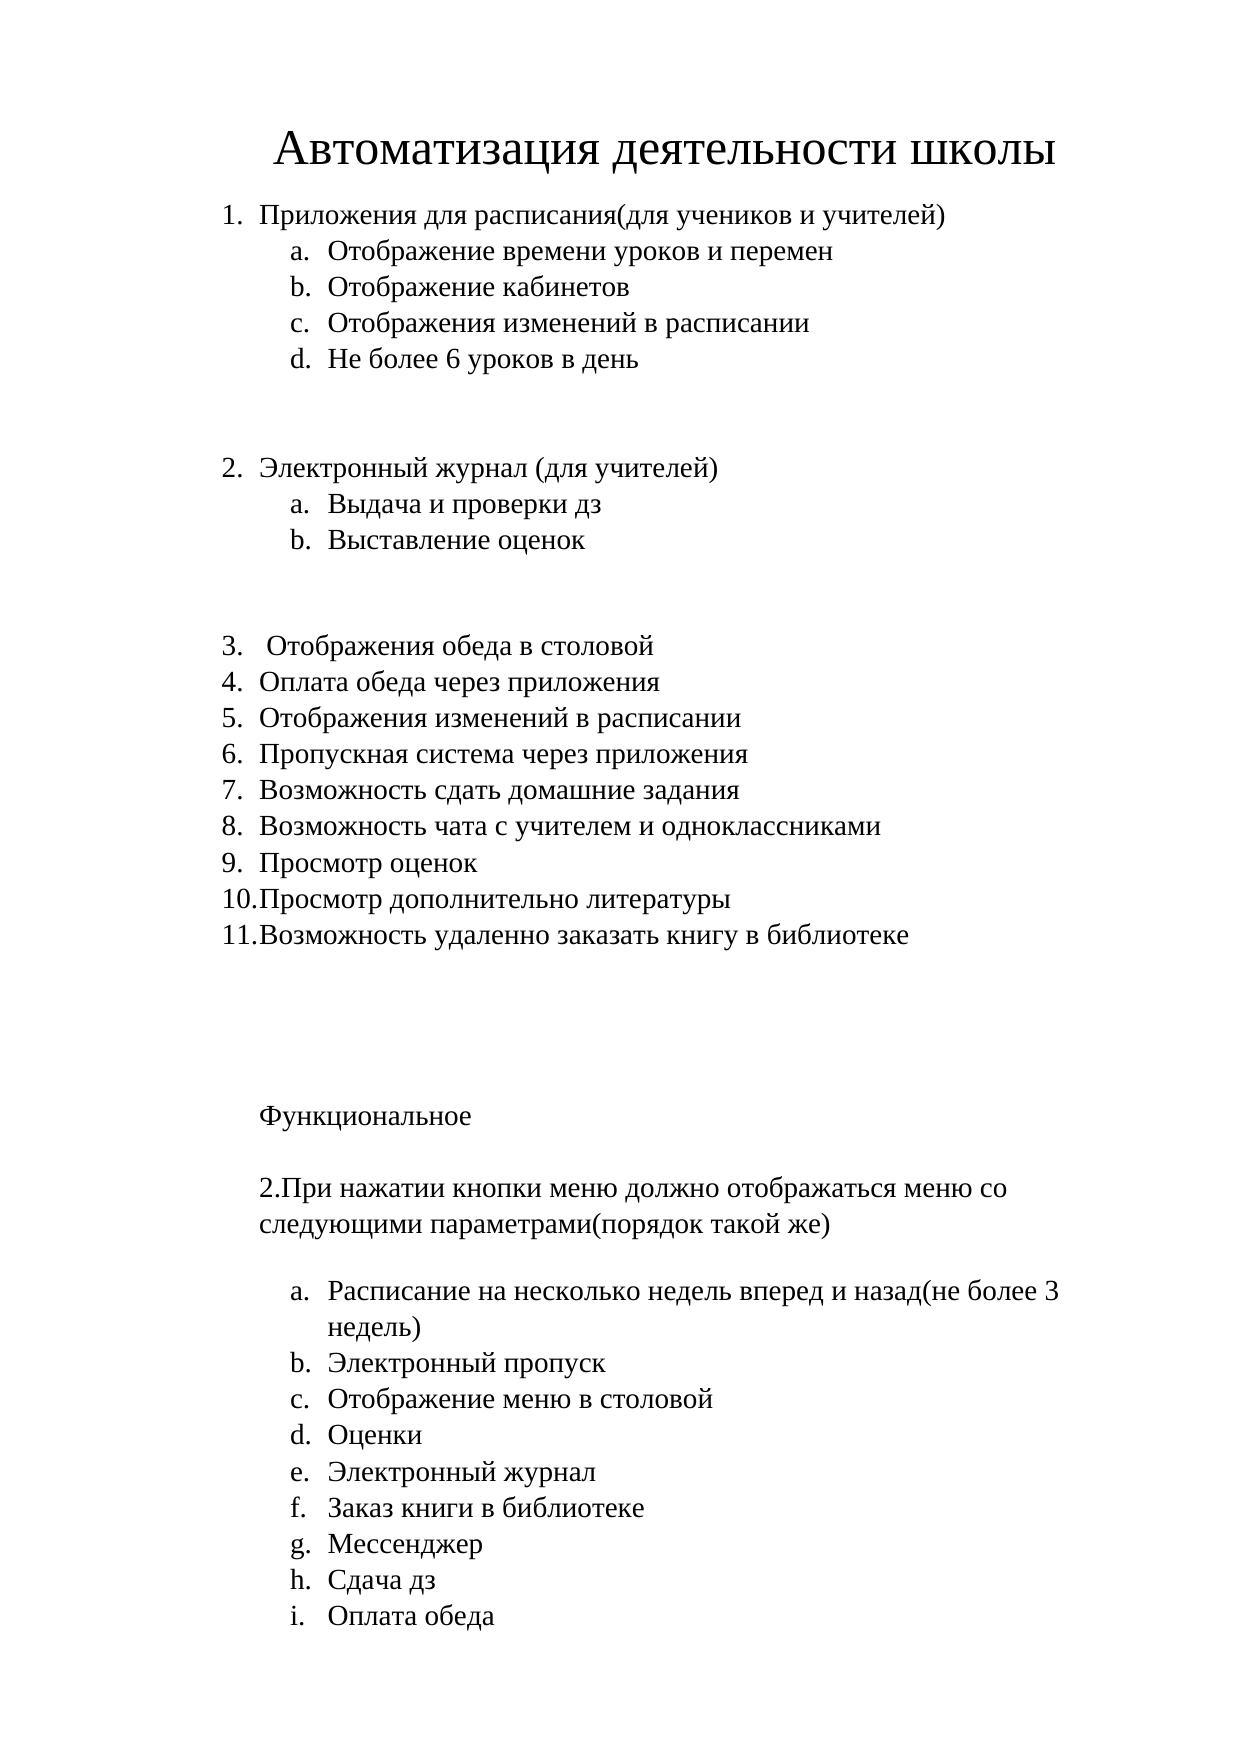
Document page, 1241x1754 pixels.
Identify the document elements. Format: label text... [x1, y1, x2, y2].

list Отображения изменений в расписании [290, 305, 1152, 339]
list Возможность сдать домашние задания [221, 772, 1152, 806]
list Выставление оценок [290, 522, 1152, 556]
list Мессенджер [290, 1526, 1152, 1559]
list Отображение кабинетов [290, 269, 1152, 303]
list Не более 6 уроков в день [290, 341, 1152, 375]
list Оплата обеда через приложения [221, 664, 1152, 697]
list Отображения обеда в столовой [221, 628, 1152, 661]
list Просмотр оценок [221, 845, 1152, 878]
list Возможность удаленно заказать книгу в библиотеке [221, 917, 1152, 951]
list Электронный журнал (для учителей) [221, 450, 1152, 483]
list Электронный пропуск [290, 1345, 1152, 1379]
list Оплата обеда [290, 1598, 1152, 1632]
list Заказ книги в библиотеке [290, 1490, 1152, 1523]
list 2.При нажатии кнопки меню должно отображаться меню со следующими параметрами(порядок такой же) [259, 1170, 1152, 1240]
list Возможность чата с учителем и одноклассниками [221, 808, 1152, 842]
list Функциональное [259, 1098, 1152, 1131]
list Выдача и проверки дз [290, 486, 1152, 519]
list Электронный журнал [290, 1454, 1152, 1487]
list Пропускная система через приложения [221, 736, 1152, 770]
list Сдача дз [290, 1562, 1152, 1596]
list Отображения изменений в расписании [221, 700, 1152, 734]
list Расписание на несколько недель вперед и назад(не более 3 недель) [290, 1273, 1152, 1343]
list Отображение меню в столовой [290, 1381, 1152, 1415]
list Приложения для расписания(для учеников и учителей) [221, 197, 1152, 230]
text Автоматизация деятельности школы [177, 118, 1152, 176]
list Просмотр дополнительно литературы [221, 881, 1152, 914]
list Оценки [290, 1417, 1152, 1451]
list Отображение времени уроков и перемен [290, 233, 1152, 267]
